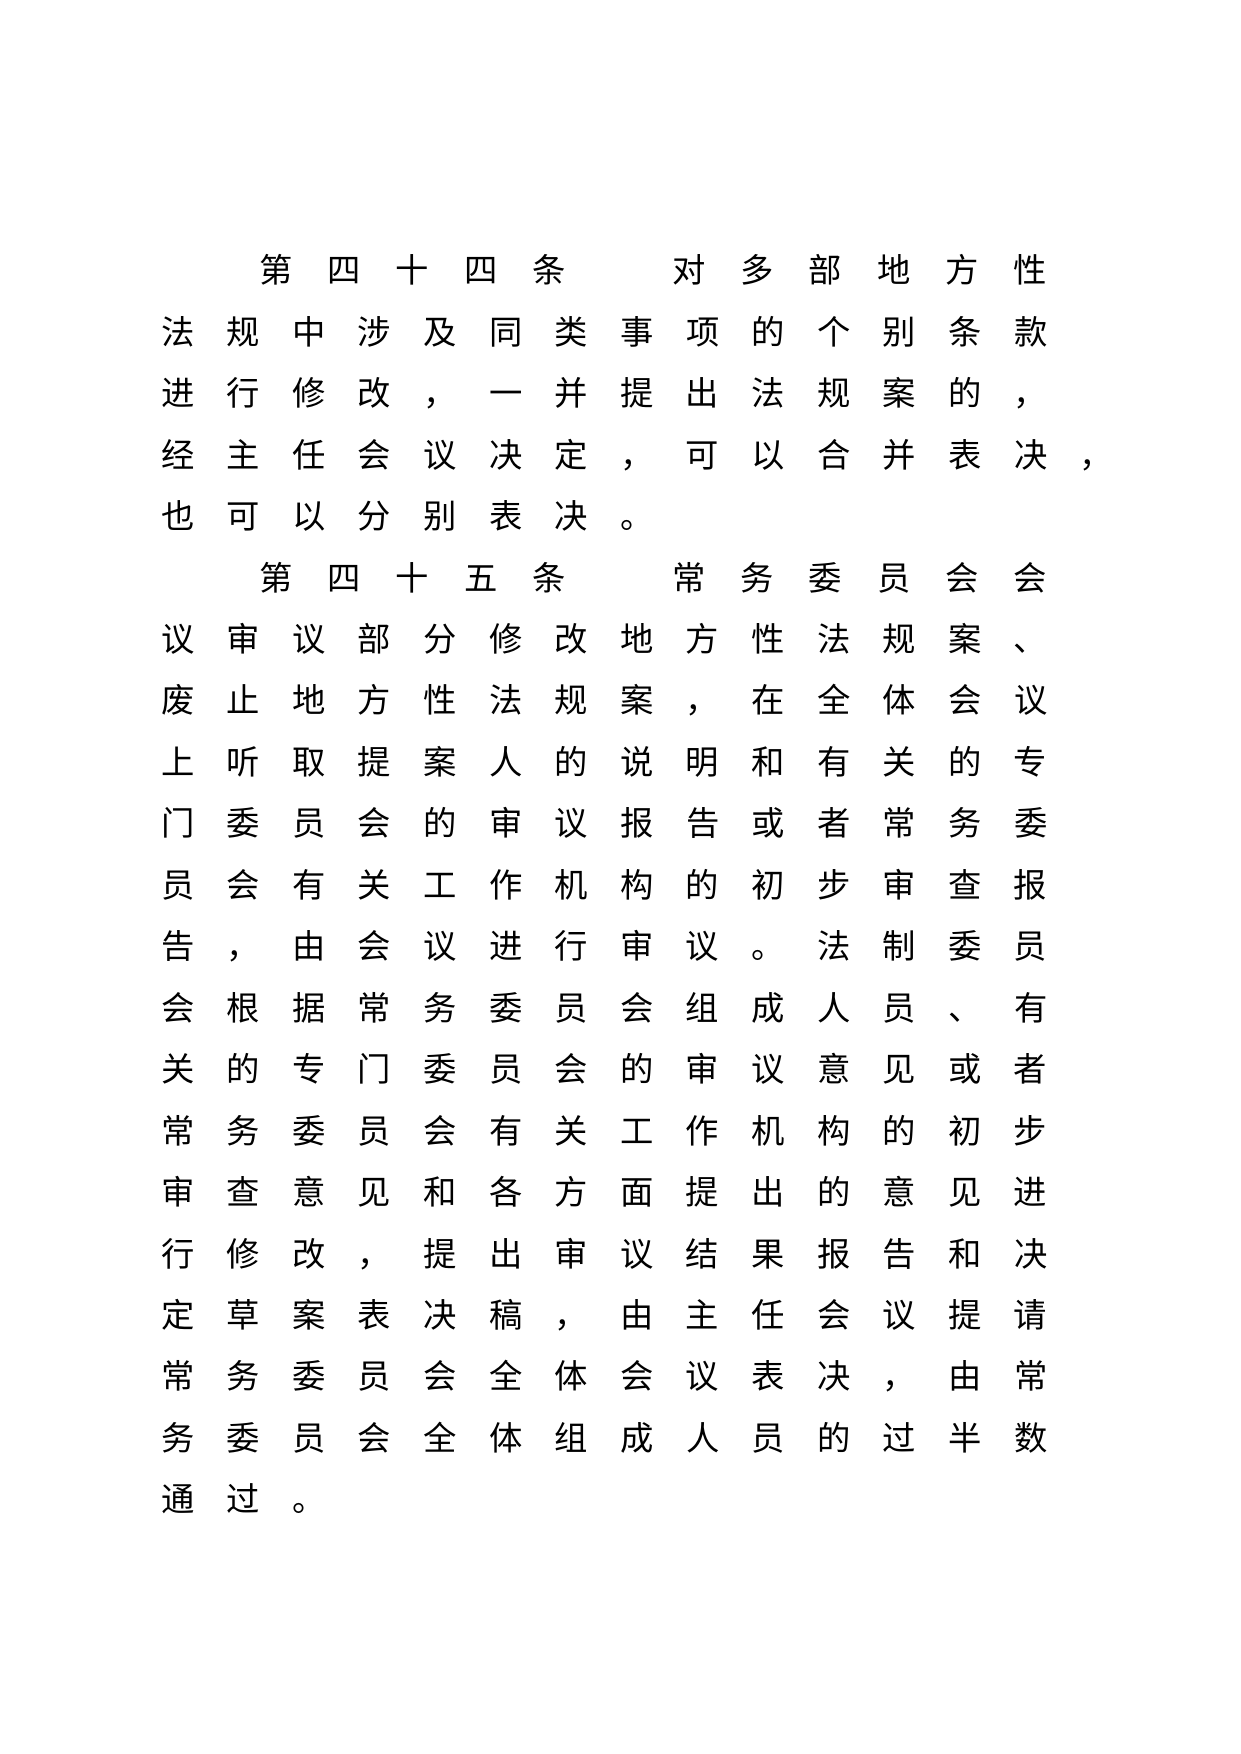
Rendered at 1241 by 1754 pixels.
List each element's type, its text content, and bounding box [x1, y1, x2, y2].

text 第四十五条 常务委员会会议审议部分修改地方性法规案、废止地方性法规案，在全体会议上听取提案人的说明和有关的专门委员会的审议报告或者常务委员会有关工作机构的初步审查报告，由会议进行审议。法制委员会根据常务委员会组成人员、有关的专门委员会的审议意见或者常务委员会有关工作机构的初步审查意见和各方面提出的意见进行修改，提出审议结果报告和决定草案表决稿，由主任会议提请常务委员会全体会议表决，由常务委员会全体组成人员的过半数通过。 [161, 545, 1079, 1528]
text 第四十四条 对多部地方性法规中涉及同类事项的个别条款进行修改，一并提出法规案的，经主任会议决定，可以合并表决，也可以分别表决。 [161, 237, 1079, 545]
